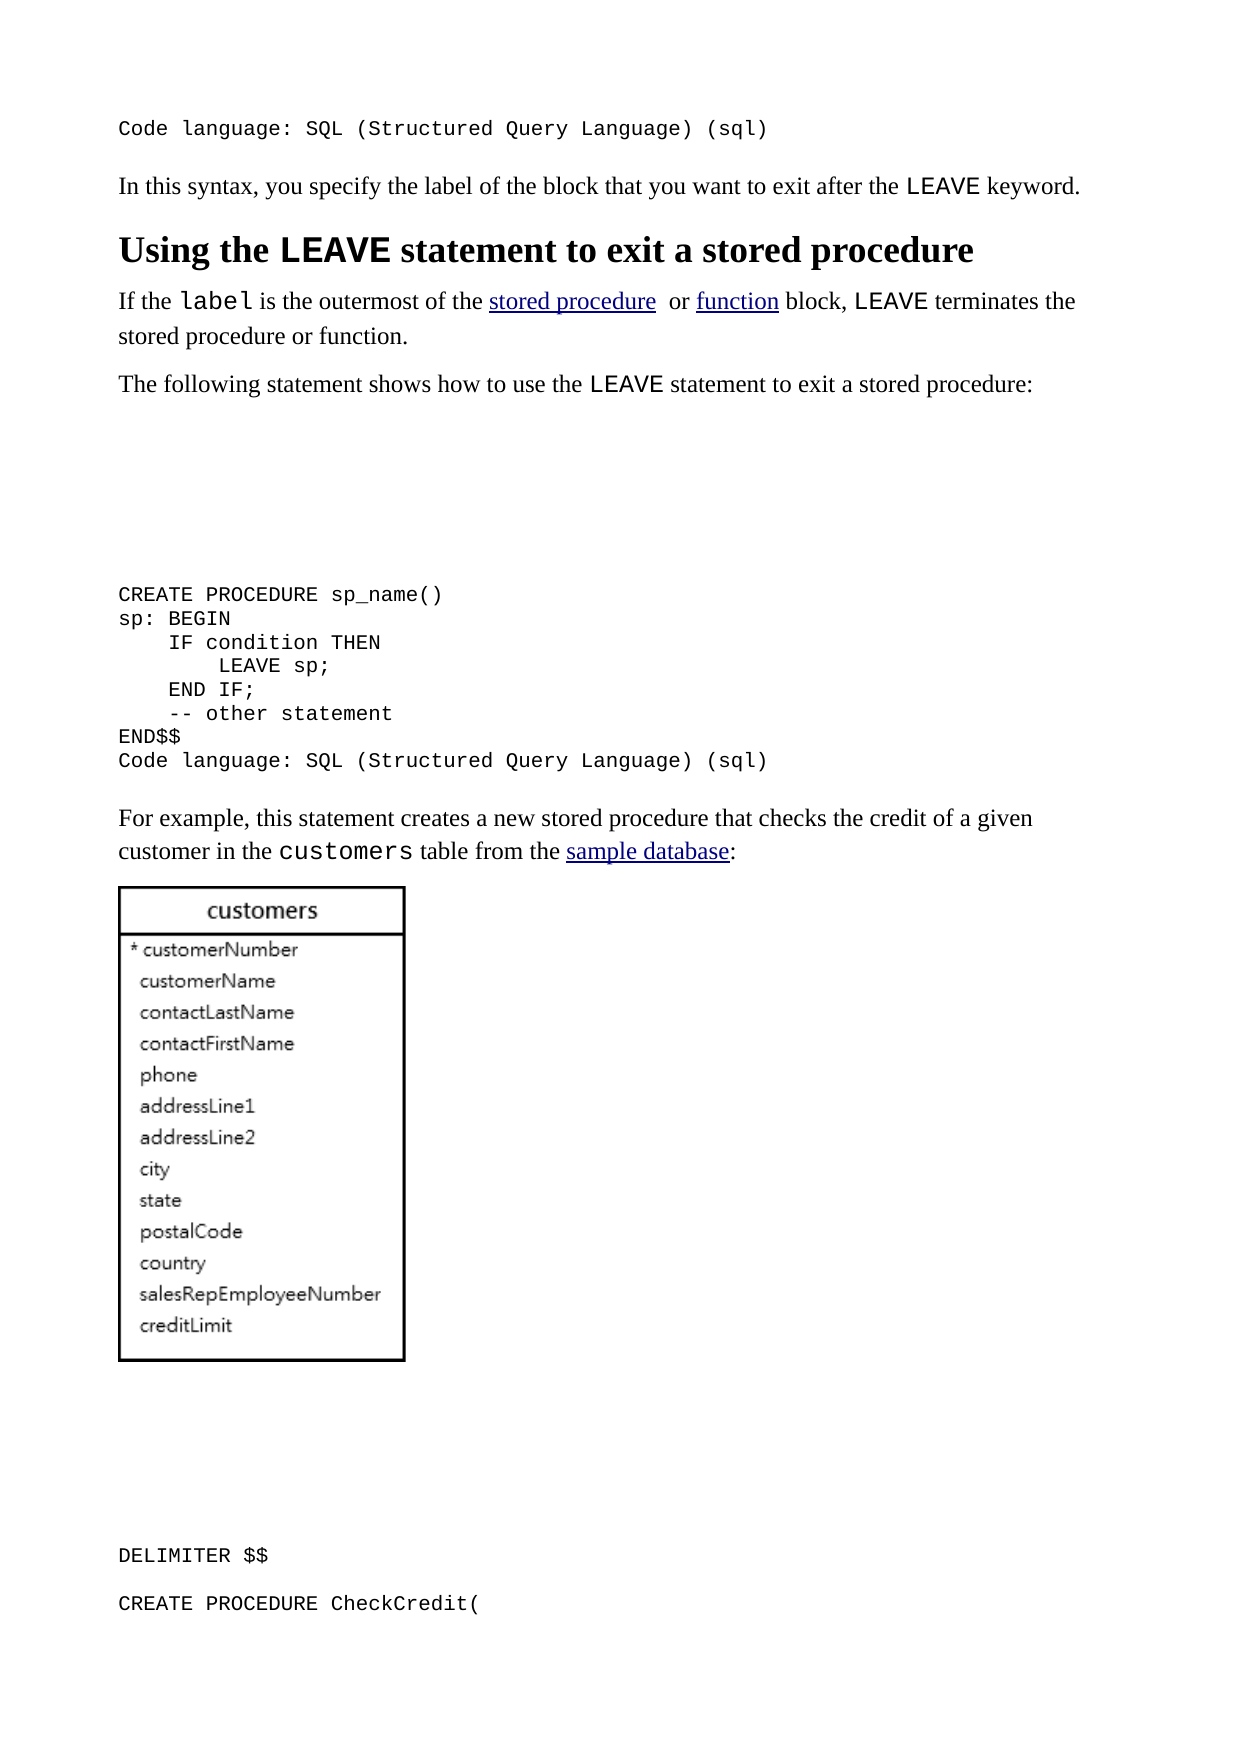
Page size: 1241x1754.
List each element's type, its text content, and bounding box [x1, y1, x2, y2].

text -- other statement [118, 703, 1122, 726]
subtitle Using the LEAVE statement to exit a stored procedure [118, 227, 1122, 274]
text DELIMITER $$ [118, 1546, 1122, 1569]
text CREATE PROCEDURE sp_name() [118, 584, 1122, 608]
text Code language: SQL (Structured Query Language) (sql) [118, 750, 1122, 774]
text If the label is the outermost of the stored procedure or function block, LEAVE terminates the stored procedure or function. [118, 286, 1122, 350]
picture [118, 886, 406, 1362]
text END IF; [118, 679, 1122, 703]
text CREATE PROCEDURE CheckCredit( [118, 1593, 1122, 1616]
text For example, this statement creates a new stored procedure that checks the credit of a given customer in the customers table from the sample database: [118, 803, 1122, 867]
text The following statement shows how to use the LEAVE statement to exit a stored procedure: [118, 369, 1122, 400]
text LEAVE sp; [118, 655, 1122, 679]
text Code language: SQL (Structured Query Language) (sql) [118, 118, 1122, 142]
text IF condition THEN [118, 632, 1122, 655]
text END$$ [118, 726, 1122, 750]
text In this syntax, you specify the label of the block that you want to exit after the LEAVE keyword. [118, 171, 1122, 202]
text sp: BEGIN [118, 608, 1122, 632]
